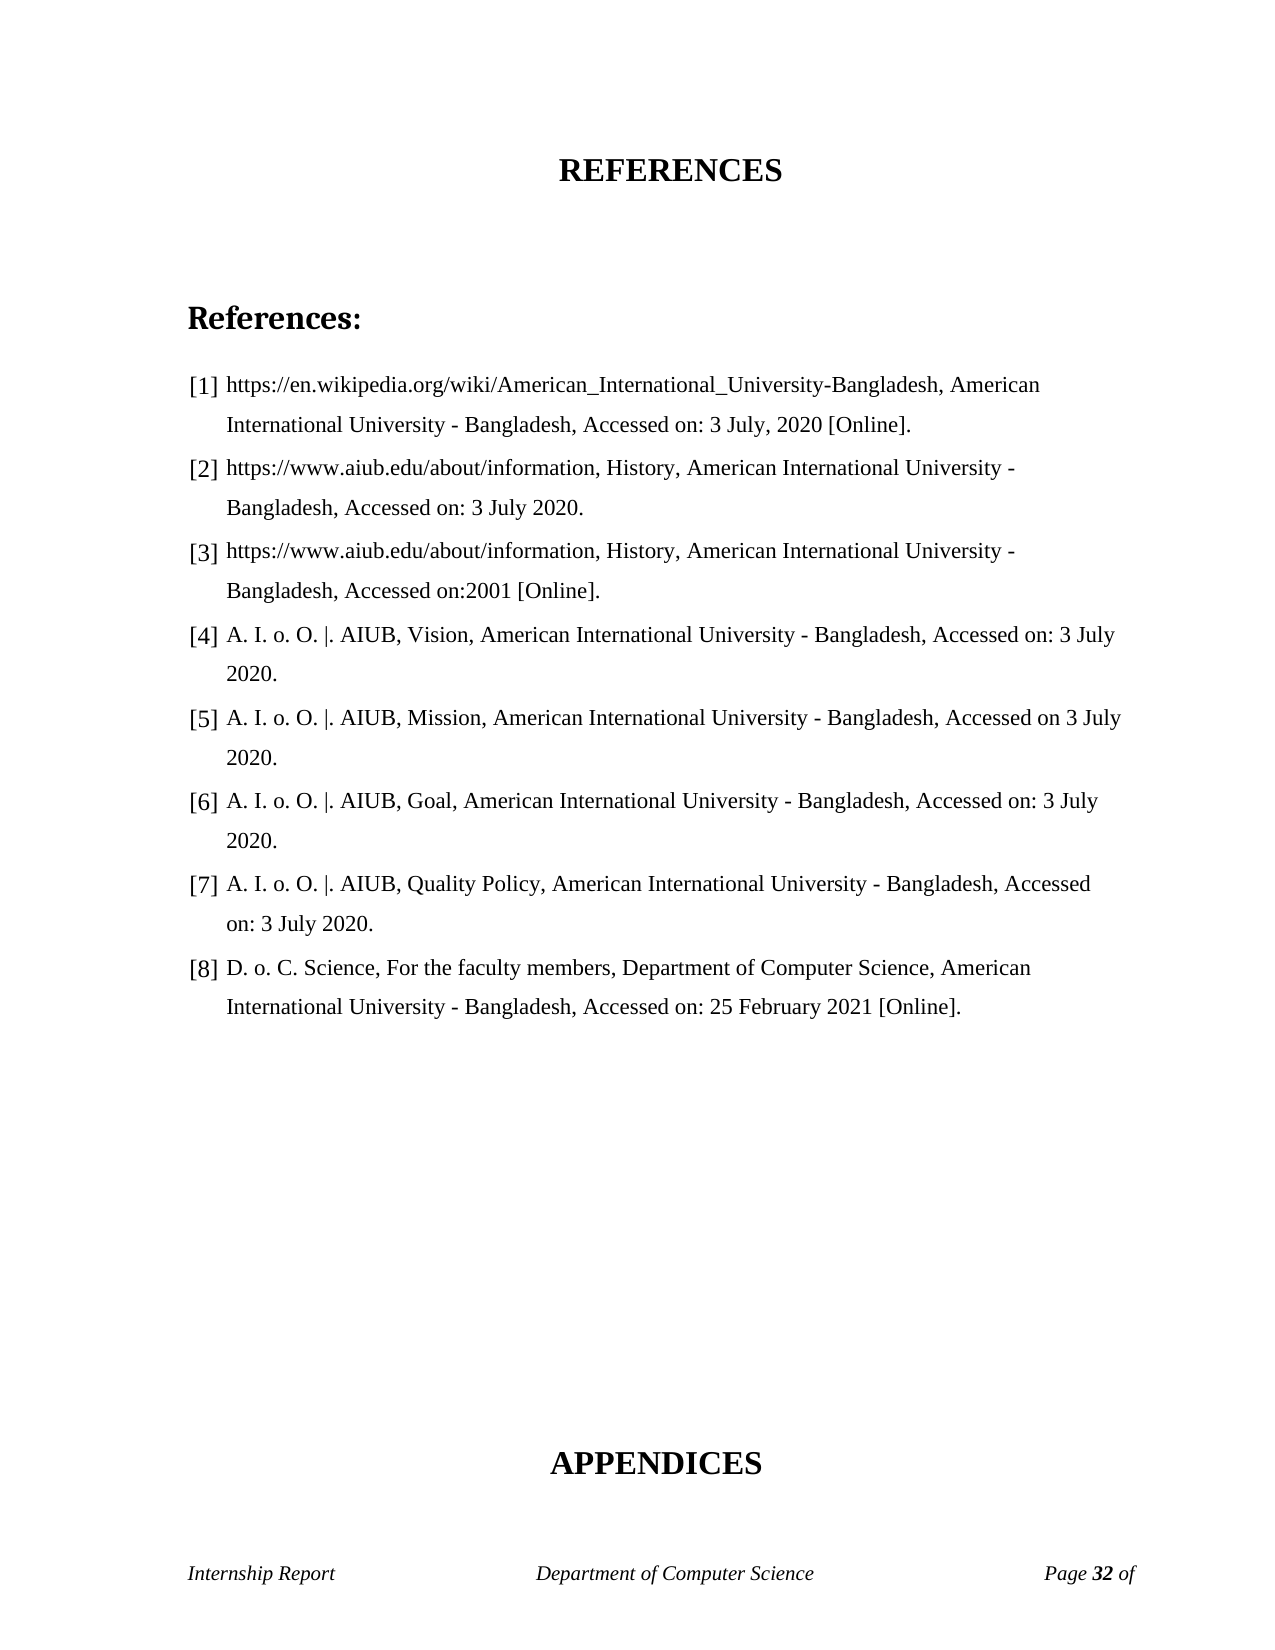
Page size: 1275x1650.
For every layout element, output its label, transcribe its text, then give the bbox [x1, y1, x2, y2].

text REFERENCES [225, 150, 1125, 217]
text APPENDICES [187, 1443, 1125, 1481]
